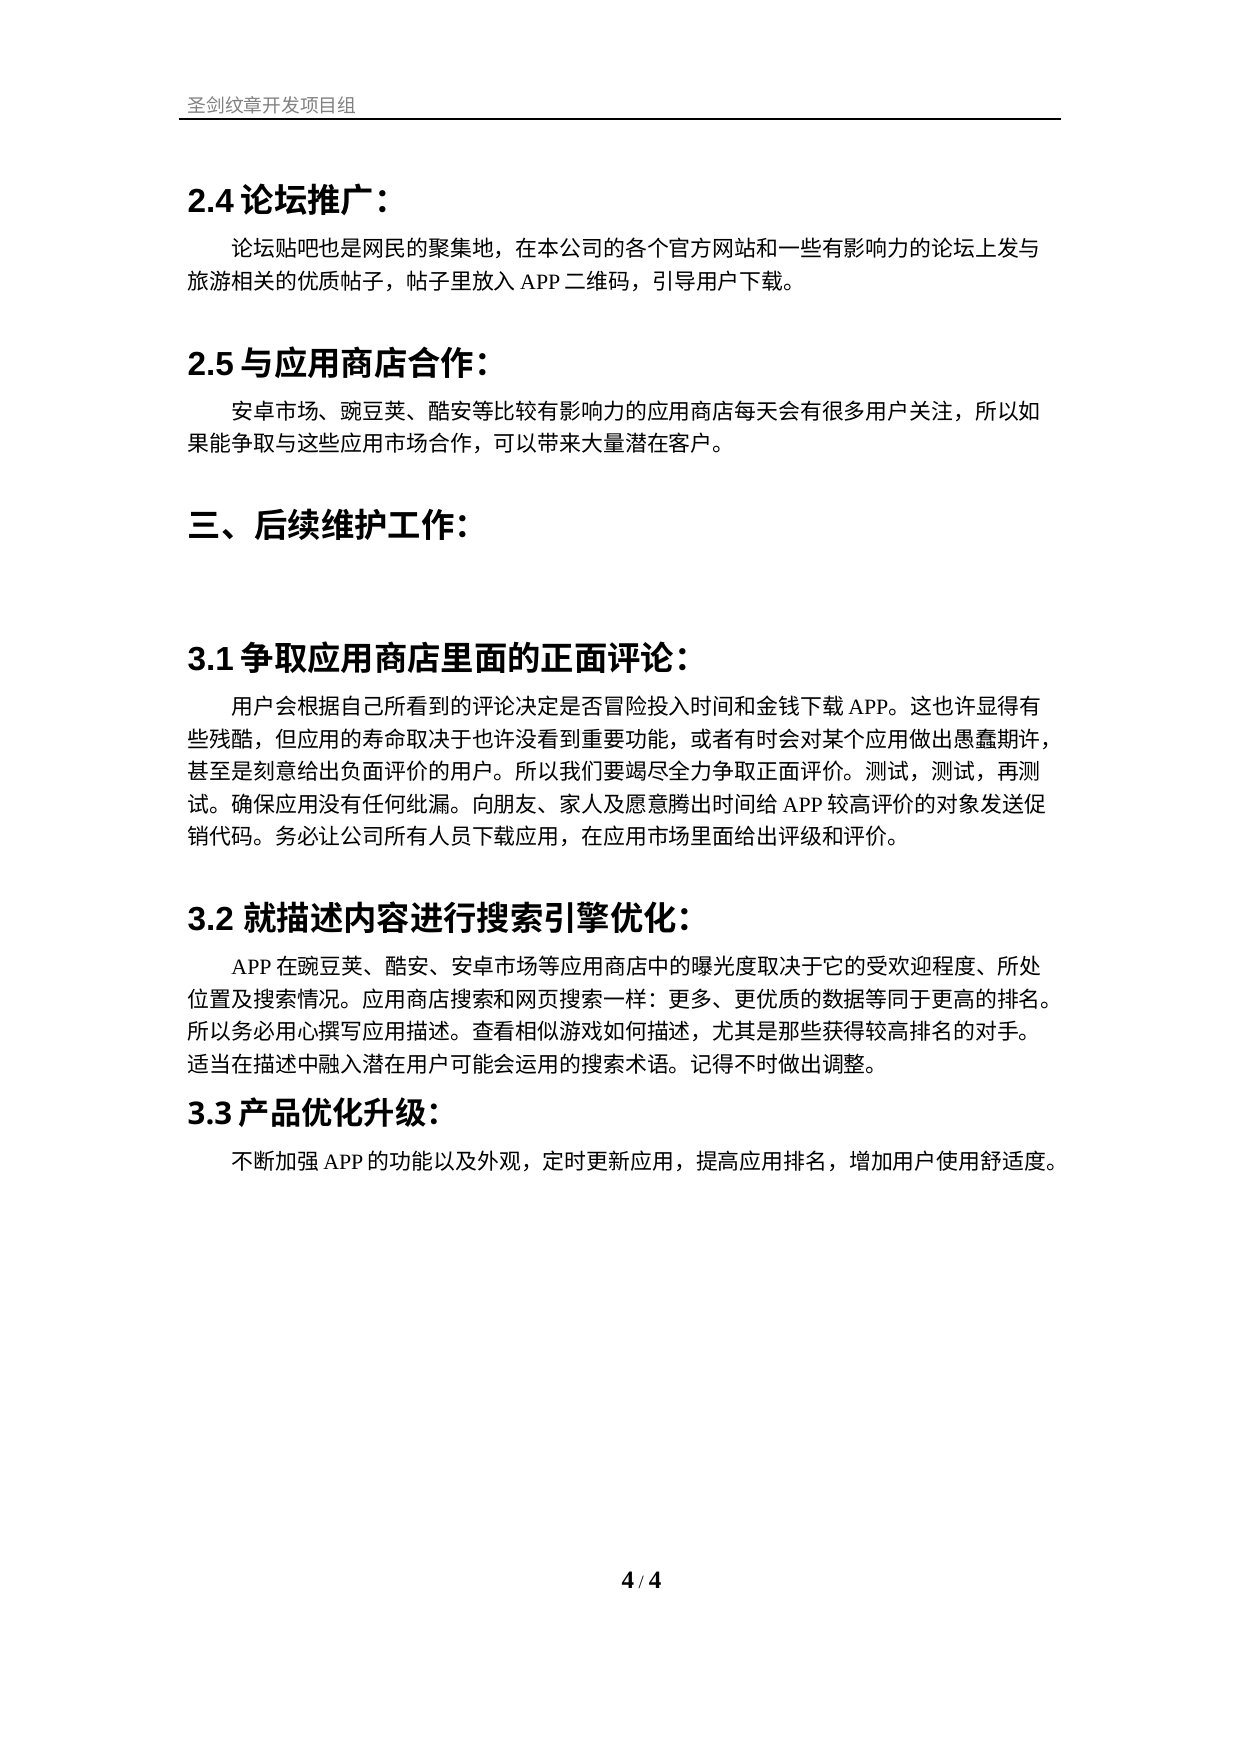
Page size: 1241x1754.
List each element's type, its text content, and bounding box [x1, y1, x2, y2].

subtitle 2.4论坛推广： [187, 166, 1053, 231]
subtitle 2.5与应用商店合作： [187, 328, 1053, 393]
text 不断加强APP的功能以及外观，定时更新应用，提高应用排名，增加用户使用舒适度。 [187, 1144, 1053, 1176]
text 3.3产品优化升级： [187, 1079, 1053, 1144]
text APP在豌豆荚、酷安、安卓市场等应用商店中的曝光度取决于它的受欢迎程度、所处位置及搜索情况。应用商店搜索和网页搜索一样：更多、更优质的数据等同于更高的排名。所以务必用心撰写应用描述。查看相似游戏如何描述，尤其是那些获得较高排名的对手。适当在描述中融入潜在用户可能会运用的搜索术语。记得不时做出调整。 [187, 949, 1053, 1079]
text 用户会根据自己所看到的评论决定是否冒险投入时间和金钱下载APP。这也许显得有些残酷，但应用的寿命取决于也许没看到重要功能，或者有时会对某个应用做出愚蠢期许，甚至是刻意给出负面评价的用户。所以我们要竭尽全力争取正面评价。测试，测试，再测试。确保应用没有任何纰漏。向朋友、家人及愿意腾出时间给APP较高评价的对象发送促销代码。务必让公司所有人员下载应用，在应用市场里面给出评级和评价。 [187, 689, 1053, 851]
subtitle 3.1争取应用商店里面的正面评论： [187, 624, 1053, 689]
text 安卓市场、豌豆荚、酷安等比较有影响力的应用商店每天会有很多用户关注，所以如果能争取与这些应用市场合作，可以带来大量潜在客户。 [187, 393, 1053, 458]
text 论坛贴吧也是网民的聚集地，在本公司的各个官方网站和一些有影响力的论坛上发与旅游相关的优质帖子，帖子里放入APP二维码，引导用户下载。 [187, 231, 1053, 296]
subtitle 三、后续维护工作： [187, 491, 1053, 556]
text 3.2 就描述内容进行搜索引擎优化： [187, 884, 1053, 949]
